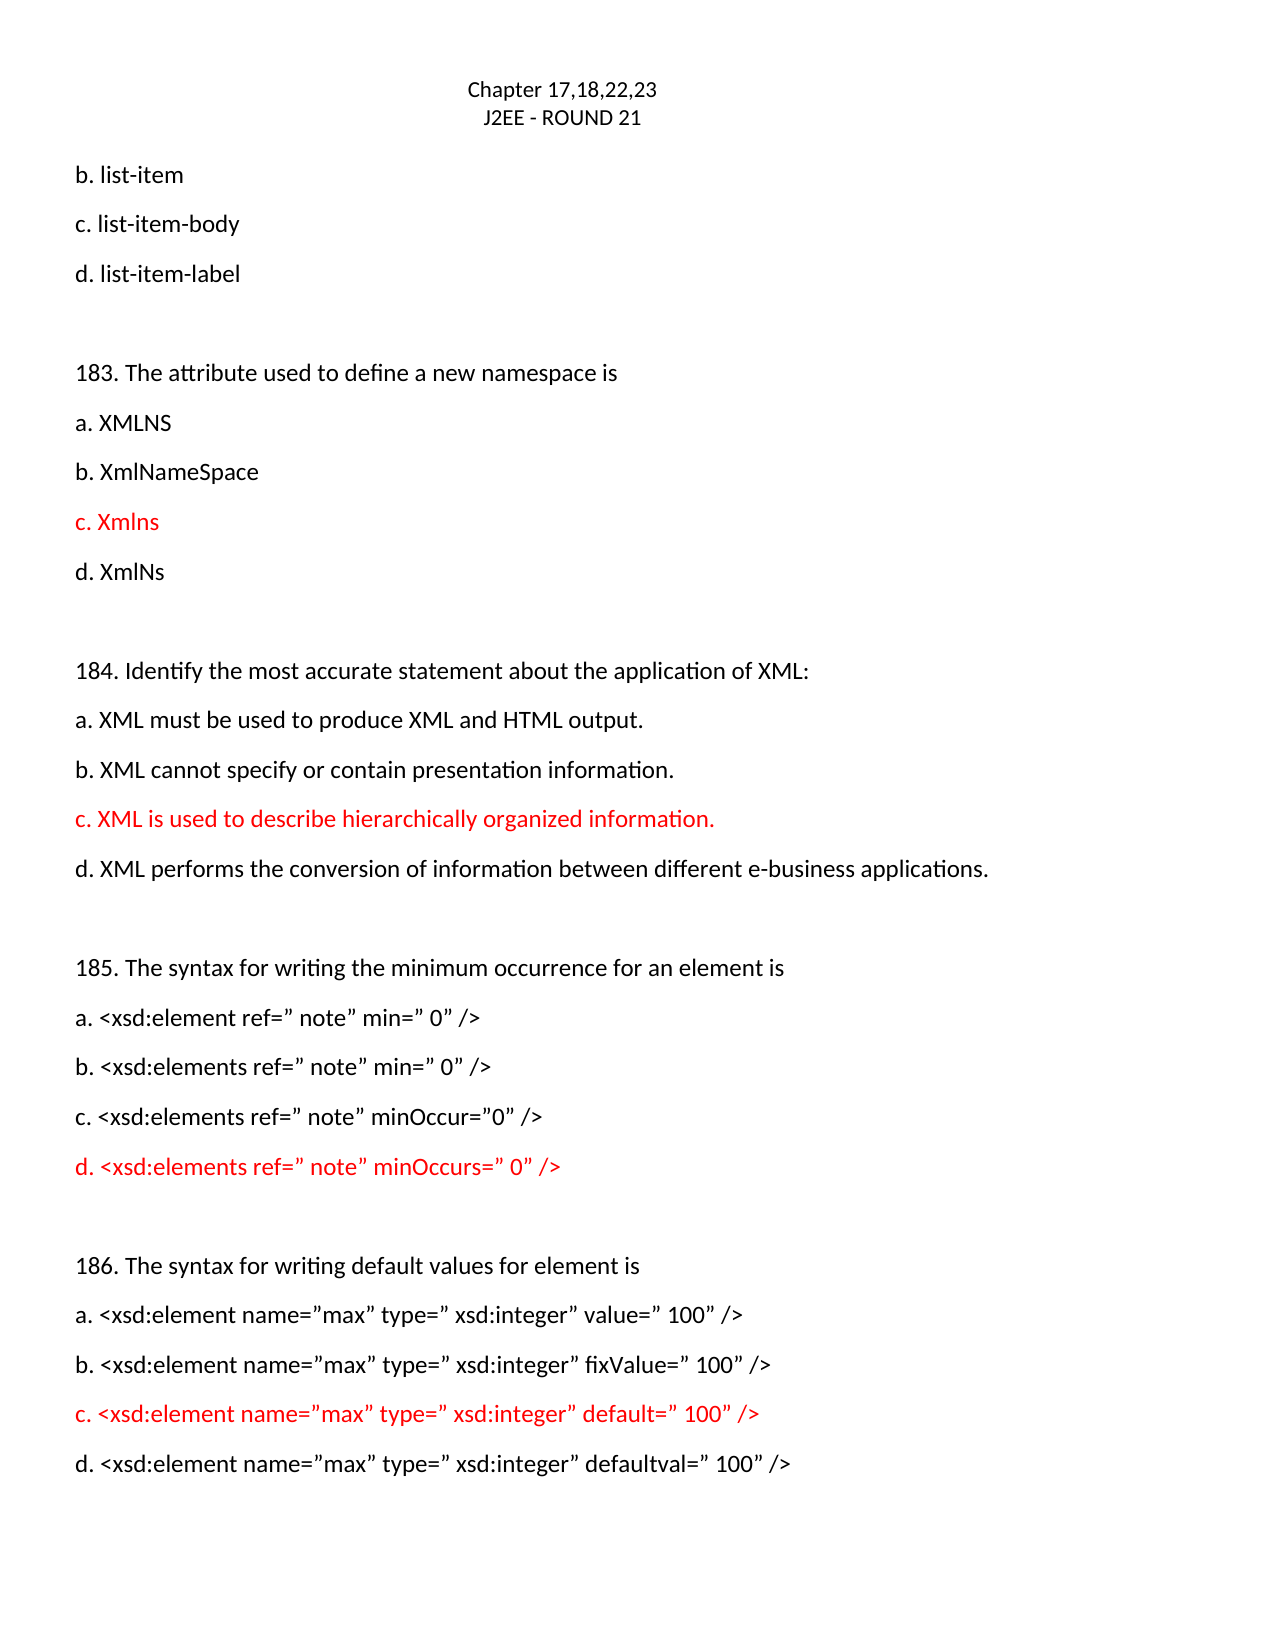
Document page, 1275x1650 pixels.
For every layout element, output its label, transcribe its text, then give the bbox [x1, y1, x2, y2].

text d. <xsd:element name=”max” type=” xsd:integer” defaultval=” 100” /> [75, 1448, 1200, 1479]
text d. <xsd:elements ref=” note” minOccurs=” 0” /> [75, 1151, 1200, 1181]
text 186. The syntax for writing default values for element is [75, 1250, 1200, 1280]
text c. <xsd:element name=”max” type=” xsd:integer” default=” 100” /> [75, 1399, 1200, 1429]
text d. XML performs the conversion of information between different e-business applications. [75, 853, 1200, 884]
text b. XML cannot specify or contain presentation information. [75, 754, 1200, 784]
text 184. Identify the most accurate statement about the application of XML: [75, 655, 1200, 685]
text 185. The syntax for writing the minimum occurrence for an element is [75, 952, 1200, 983]
text c. list-item-body [75, 209, 1200, 239]
text c. <xsd:elements ref=” note” minOccur=”0” /> [75, 1101, 1200, 1132]
text b. list-item [75, 159, 1200, 189]
text b. XmlNameSpace [75, 457, 1200, 487]
text a. XMLNS [75, 407, 1200, 437]
text a. XML must be used to produce XML and HTML output. [75, 704, 1200, 735]
text a. <xsd:element name=”max” type=” xsd:integer” value=” 100” /> [75, 1299, 1200, 1330]
text c. XML is used to describe hierarchically organized information. [75, 804, 1200, 834]
text d. list-item-label [75, 258, 1200, 289]
text 183. The attribute used to define a new namespace is [75, 357, 1200, 388]
text c. Xmlns [75, 506, 1200, 537]
text b. <xsd:elements ref=” note” min=” 0” /> [75, 1052, 1200, 1082]
text a. <xsd:element ref=” note” min=” 0” /> [75, 1002, 1200, 1032]
text d. XmlNs [75, 556, 1200, 586]
text b. <xsd:element name=”max” type=” xsd:integer” fixValue=” 100” /> [75, 1349, 1200, 1379]
